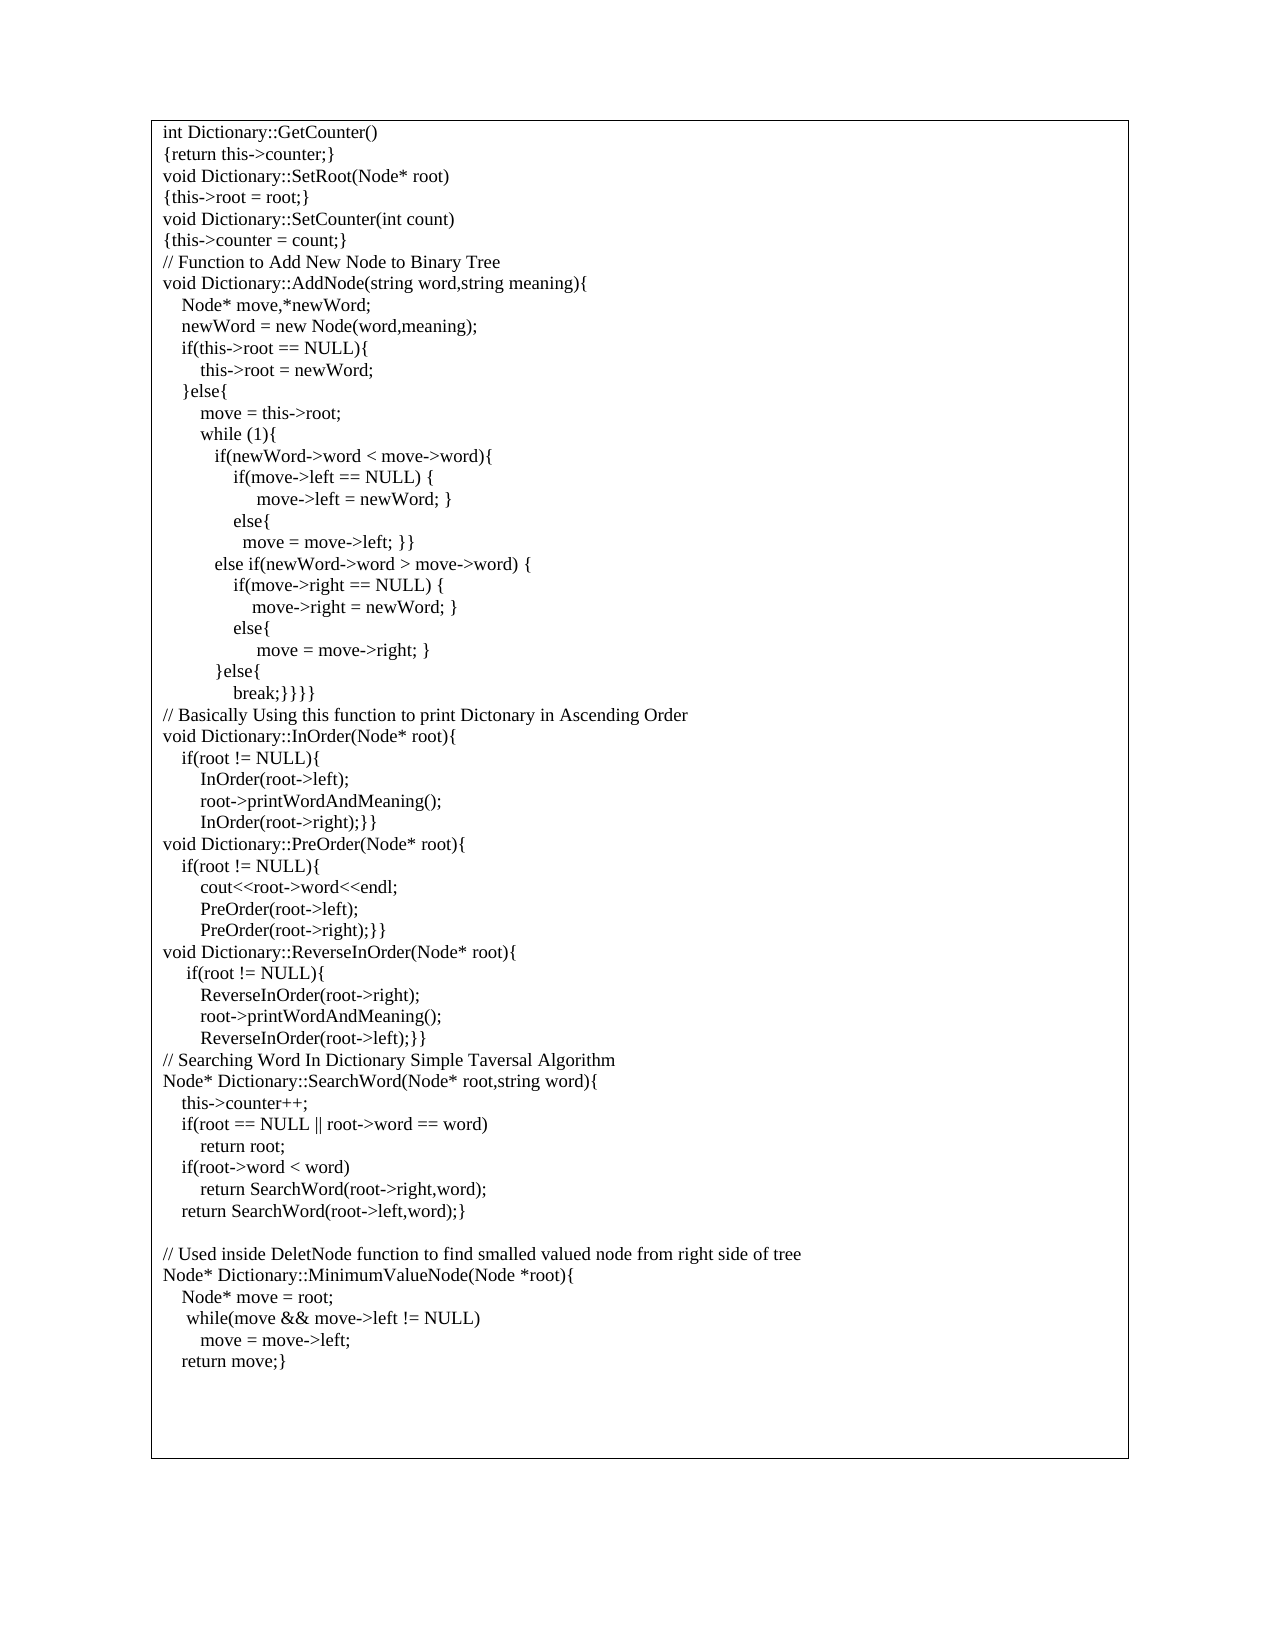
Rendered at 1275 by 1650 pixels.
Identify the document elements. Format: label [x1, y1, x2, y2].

table_header [152, 121, 1128, 1458]
